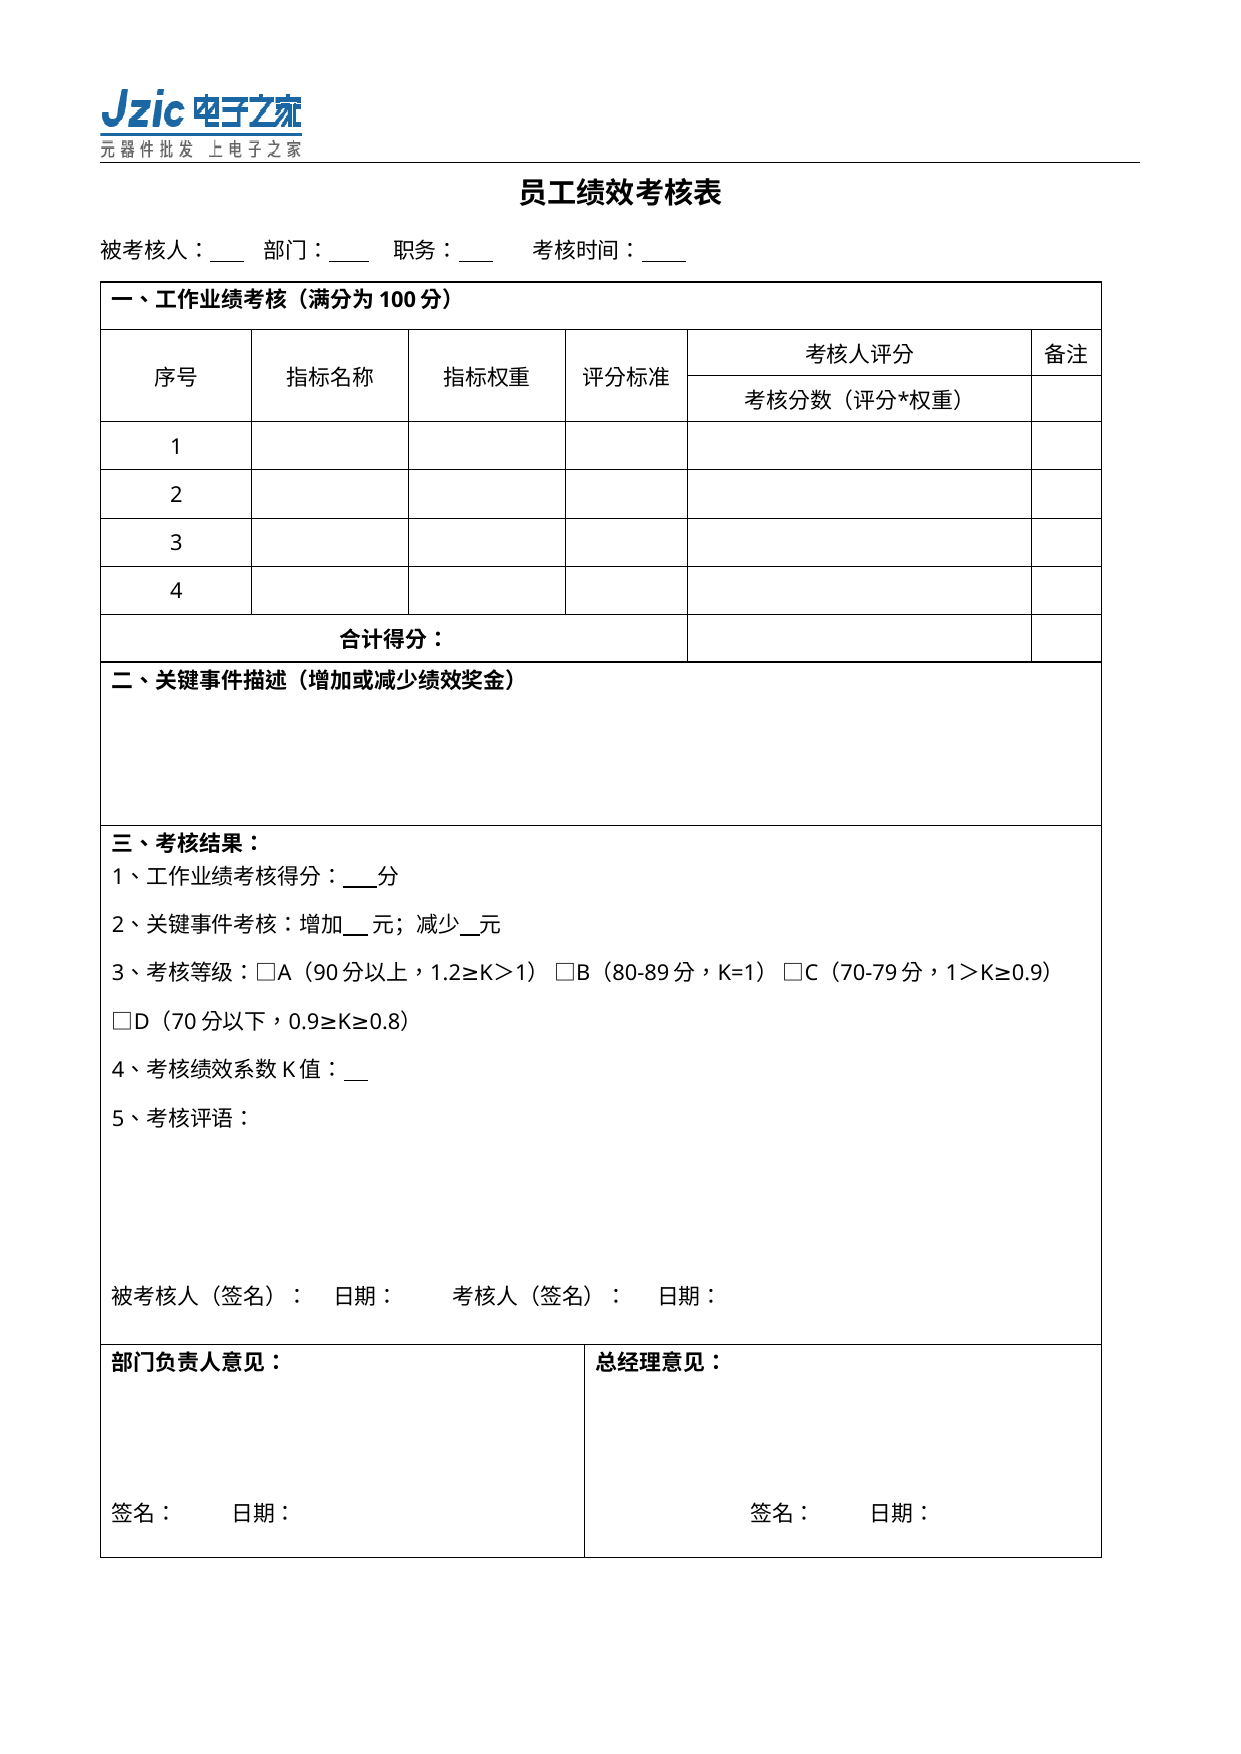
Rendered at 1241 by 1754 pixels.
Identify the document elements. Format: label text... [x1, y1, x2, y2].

table_cell [252, 422, 408, 469]
table_cell 2 [101, 470, 251, 518]
table_cell [1032, 376, 1101, 421]
table_cell [409, 519, 565, 566]
table_cell 评分标准 [566, 330, 687, 421]
table_cell [688, 615, 1031, 661]
table_cell 总经理意见： 签名： 日期： [585, 1345, 1101, 1557]
table_cell [688, 567, 1031, 613]
table_cell [409, 422, 565, 469]
text 员工绩效考核表 [100, 170, 1140, 212]
table_header 一、工作业绩考核（满分为100分） [101, 283, 1101, 328]
table_cell [252, 567, 408, 613]
table_cell [409, 567, 565, 613]
table_cell 3 [101, 519, 251, 566]
table_cell 指标名称 [252, 330, 408, 421]
table_cell [688, 519, 1031, 566]
table_cell [566, 422, 687, 469]
table_cell 指标权重 [409, 330, 565, 421]
table_cell 考核人评分 [688, 330, 1031, 375]
table_cell 二、关键事件描述（增加或减少绩效奖金） [101, 663, 1101, 825]
table_cell [1032, 615, 1101, 661]
table_cell [566, 567, 687, 613]
table_cell 1 [101, 422, 251, 469]
table_cell [566, 519, 687, 566]
table_cell 备注 [1032, 330, 1101, 375]
table_cell [566, 470, 687, 518]
table_cell [409, 470, 565, 518]
table_cell 考核分数（评分*权重） [688, 376, 1031, 421]
table_cell 三、考核结果： 1、工作业绩考核得分： 分 2、关键事件考核：增加 元；减少 元 3、考核等级：□A（90分以上，1.2≥K＞1） □B（80-89分，K=1） □C（70-79分，1＞K≥0.9） □D（70分以下，0.9≥K≥0.8） 4、考核绩效系数K值： 5、考核评语： 被考核人（签名）： 日期： 考核人（签名）： 日期： [101, 826, 1101, 1344]
table_cell [1032, 422, 1101, 469]
table_cell 部门负责人意见： 签名： 日期： [101, 1345, 584, 1557]
table_cell [1032, 470, 1101, 518]
table_cell [252, 519, 408, 566]
table_cell [252, 470, 408, 518]
table_cell [1032, 567, 1101, 613]
table_cell [688, 422, 1031, 469]
table_cell 合计得分： [101, 615, 687, 661]
text 被考核人： 部门： 职务： 考核时间： [100, 233, 1140, 266]
table_cell [688, 470, 1031, 518]
table_cell [1032, 519, 1101, 566]
picture [100, 88, 302, 160]
table_cell 4 [101, 567, 251, 613]
table_cell 序号 [101, 330, 251, 421]
